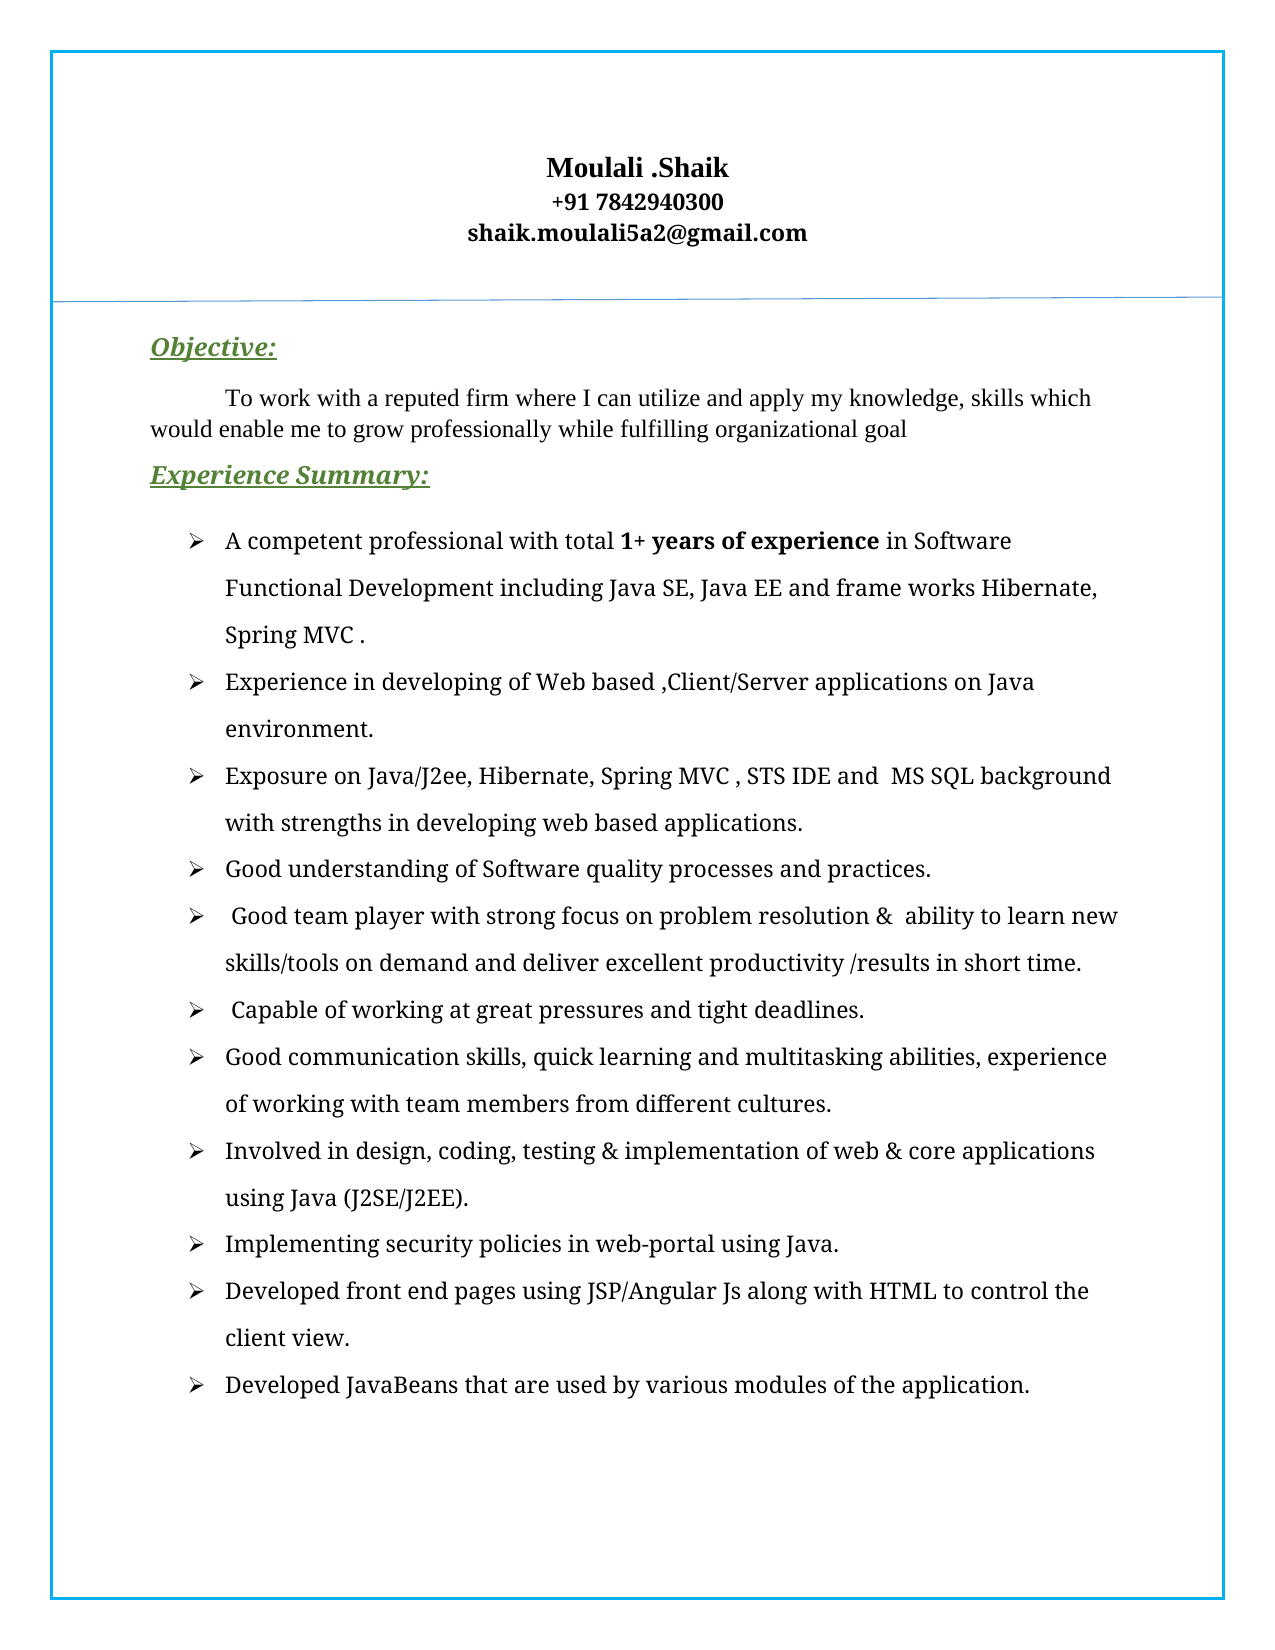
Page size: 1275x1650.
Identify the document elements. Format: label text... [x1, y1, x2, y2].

list Involved in design, coding, testing & implementation of web & core applications using Java (J2SE/J2EE). [187, 1135, 1125, 1213]
list Good team player with strong focus on problem resolution & ability to learn new skills/tools on demand and deliver excellent productivity /results in short time. [187, 900, 1125, 978]
list Developed JavaBeans that are used by various modules of the application. [187, 1369, 1125, 1400]
text +91 7842940300 [150, 186, 1125, 217]
list Developed front end pages using JSP/Angular Js along with HTML to control the client view. [187, 1275, 1125, 1353]
text To work with a reputed firm where I can utilize and apply my knowledge, skills which would enable me to grow professionally while fulfilling organizational goal [150, 383, 1125, 443]
list Exposure on Java/J2ee, Hibernate, Spring MVC , STS IDE and MS SQL background with strengths in developing web based applications. [187, 760, 1125, 838]
list Capable of working at great pressures and tight deadlines. [187, 994, 1125, 1025]
text Experience Summary: [150, 458, 1125, 492]
list Implementing security policies in web-portal using Java. [187, 1228, 1125, 1260]
text Objective: [150, 329, 1125, 364]
list Good understanding of Software quality processes and practices. [187, 853, 1125, 885]
text shaik.moulali5a2@gmail.com [150, 217, 1125, 249]
list Experience in developing of Web based ,Client/Server applications on Java environment. [187, 666, 1125, 744]
text Moulali .Shaik [150, 150, 1125, 183]
list A competent professional with total 1+ years of experience in Software Functional Development including Java SE, Java EE and frame works Hibernate, Spring MVC . [187, 525, 1125, 650]
list Good communication skills, quick learning and multitasking abilities, experience of working with team members from different cultures. [187, 1041, 1125, 1119]
